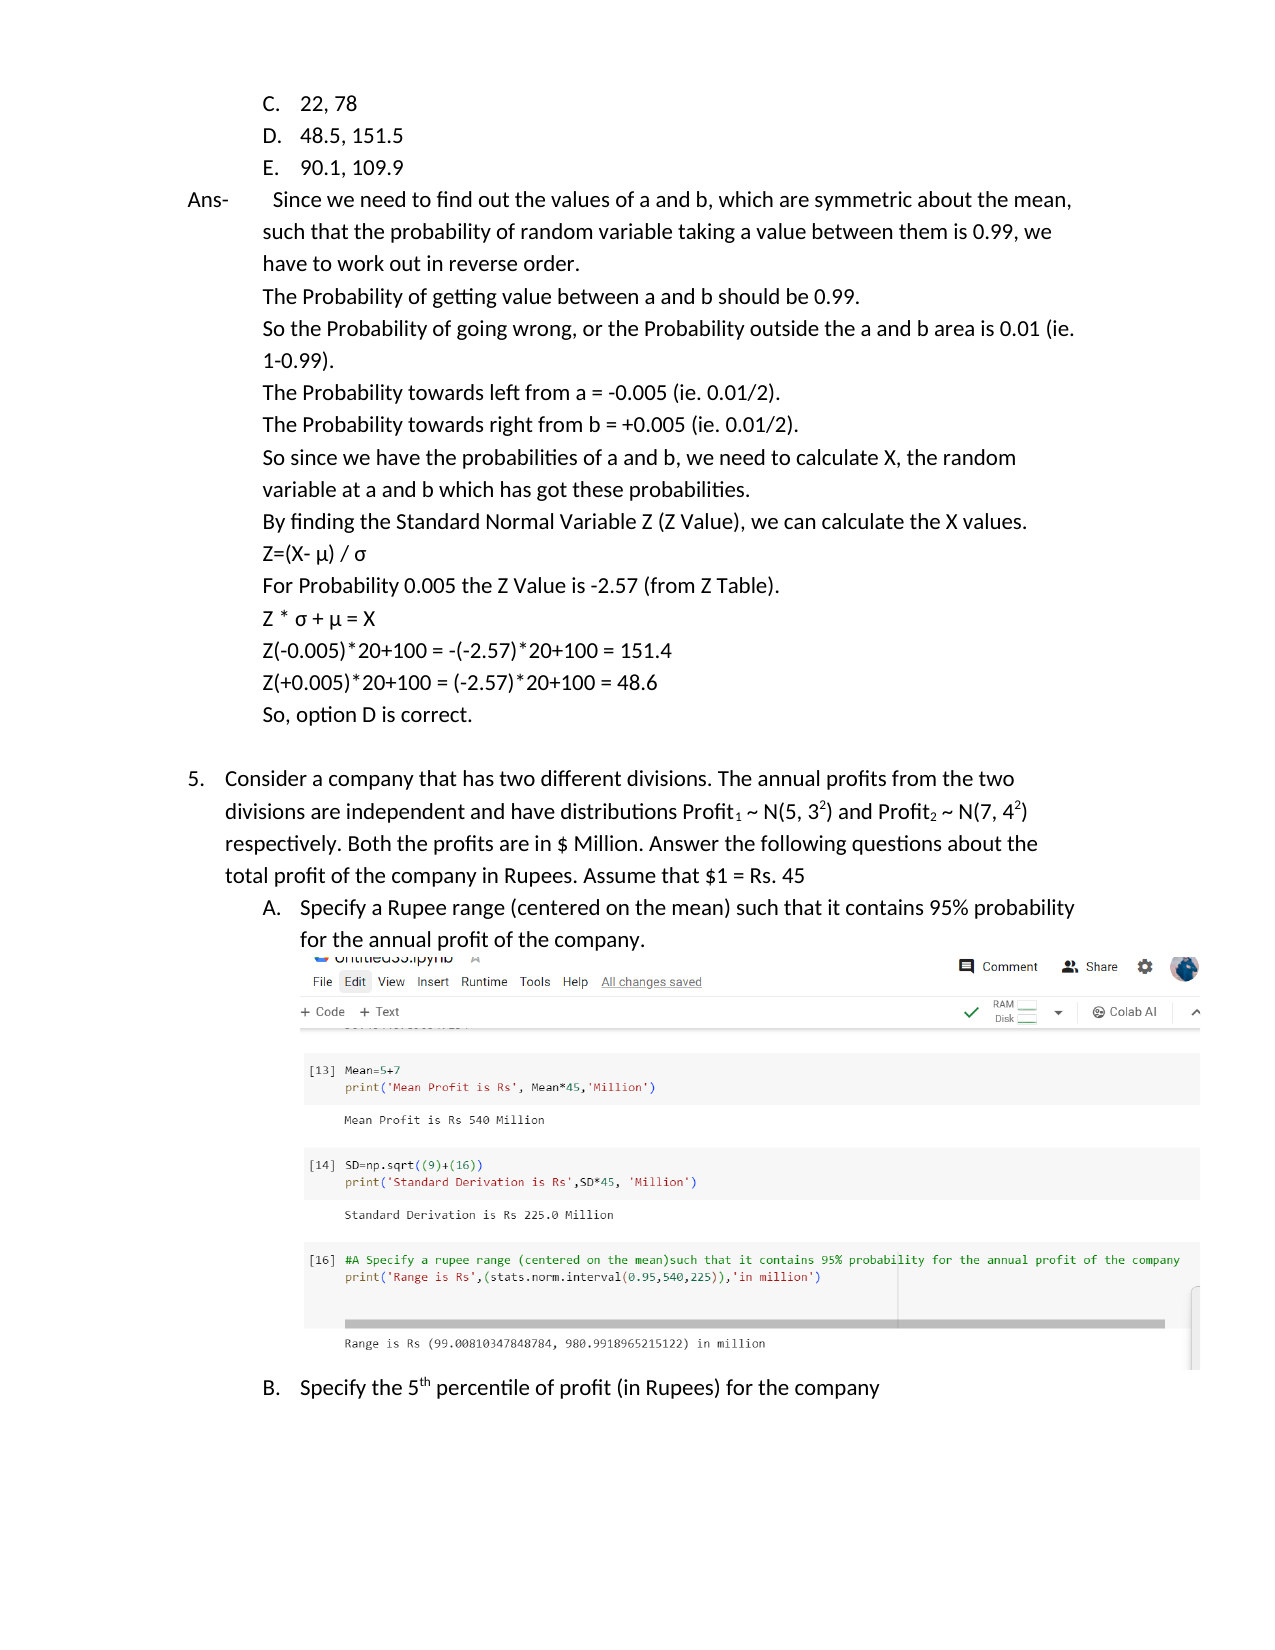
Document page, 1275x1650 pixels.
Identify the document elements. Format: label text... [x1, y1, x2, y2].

list 48.5, 151.5 [262, 121, 1087, 149]
picture [300, 957, 1200, 1370]
text The Probability of getting value between a and b should be 0.99. [187, 282, 1087, 310]
list Specify the 5th percentile of profit (in Rupees) for the company [262, 1373, 1087, 1401]
text Z=(X- μ) / σ [187, 539, 1087, 567]
text For Probability 0.005 the Z Value is -2.57 (from Z Table). [187, 571, 1087, 599]
text So the Probability of going wrong, or the Probability outside the a and b area is 0.01 (ie. 1-0.99). [262, 314, 1087, 374]
text Z(-0.005)*20+100 = -(-2.57)*20+100 = 151.4 [187, 636, 1087, 664]
list 90.1, 109.9 [262, 153, 1087, 181]
text By finding the Standard Normal Variable Z (Z Value), we can calculate the X values. [187, 507, 1087, 535]
text The Probability towards right from b = +0.005 (ie. 0.01/2). [187, 411, 1087, 438]
list 22, 78 [262, 89, 1087, 117]
text So since we have the probabilities of a and b, we need to calculate X, the random variable at a and b which has got these probabilities. [262, 443, 1087, 503]
list Specify a Rupee range (centered on the mean) such that it contains 95% probability for the annual profit of the company. [262, 893, 1087, 953]
text The Probability towards left from a = -0.005 (ie. 0.01/2). [187, 378, 1087, 406]
text Z * σ + μ = X [187, 604, 1087, 632]
text Z(+0.005)*20+100 = (-2.57)*20+100 = 48.6 [187, 668, 1087, 696]
list Consider a company that has two different divisions. The annual profits from the two divisions are independent and have distributions Profit1 ~ N(5, 32) and Profit2 ~ N(7, 42) respectively. Both the profits are in $ Million. Answer the following questions about the total profit of the company in Rupees. Assume that $1 = Rs. 45 [187, 764, 1087, 889]
text So, option D is correct. [187, 700, 1087, 728]
text Ans- Since we need to find out the values of a and b, which are symmetric about the mean, such that the probability of random variable taking a value between them is 0.99, we have to work out in reverse order. [187, 185, 1087, 278]
